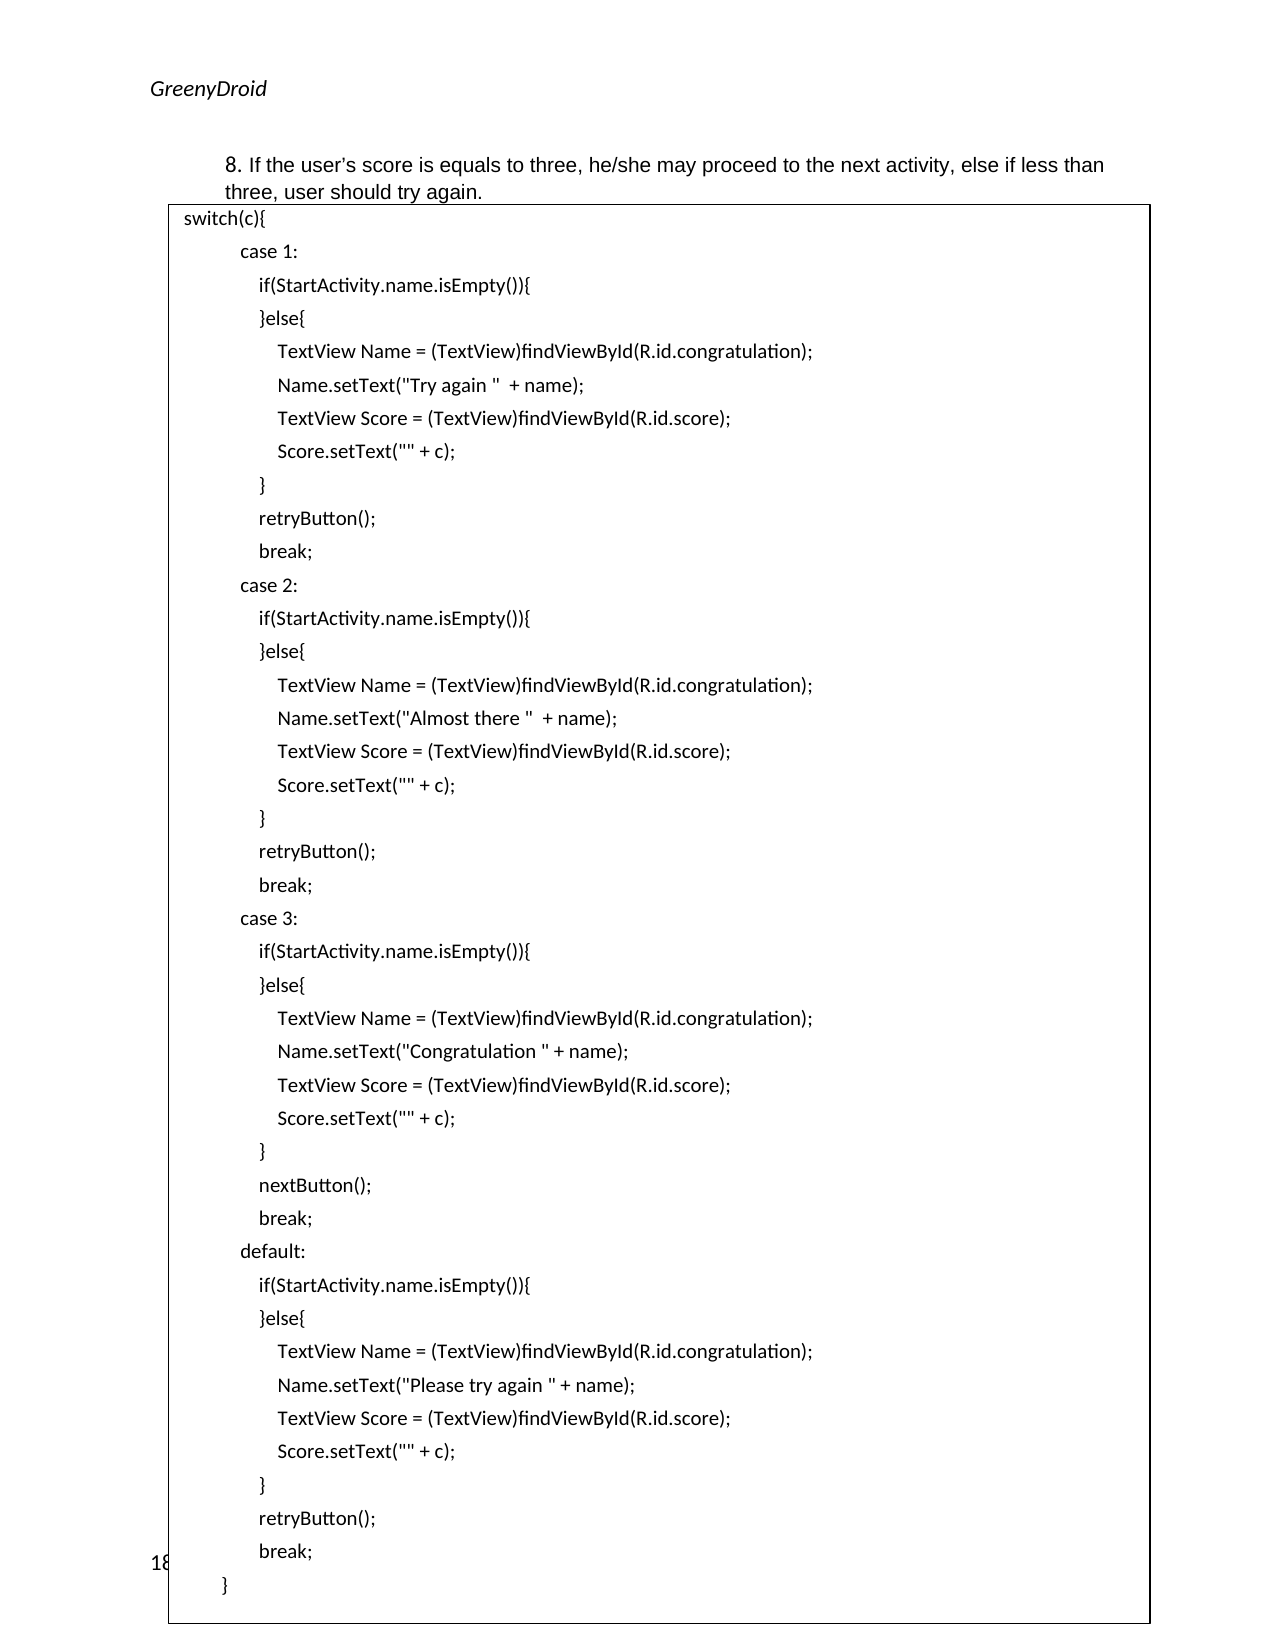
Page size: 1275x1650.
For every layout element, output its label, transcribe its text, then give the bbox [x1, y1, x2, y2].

list 8. If the user’s score is equals to three, he/she may proceed to the next activity, else if less than three, user should try again. [225, 150, 1125, 204]
